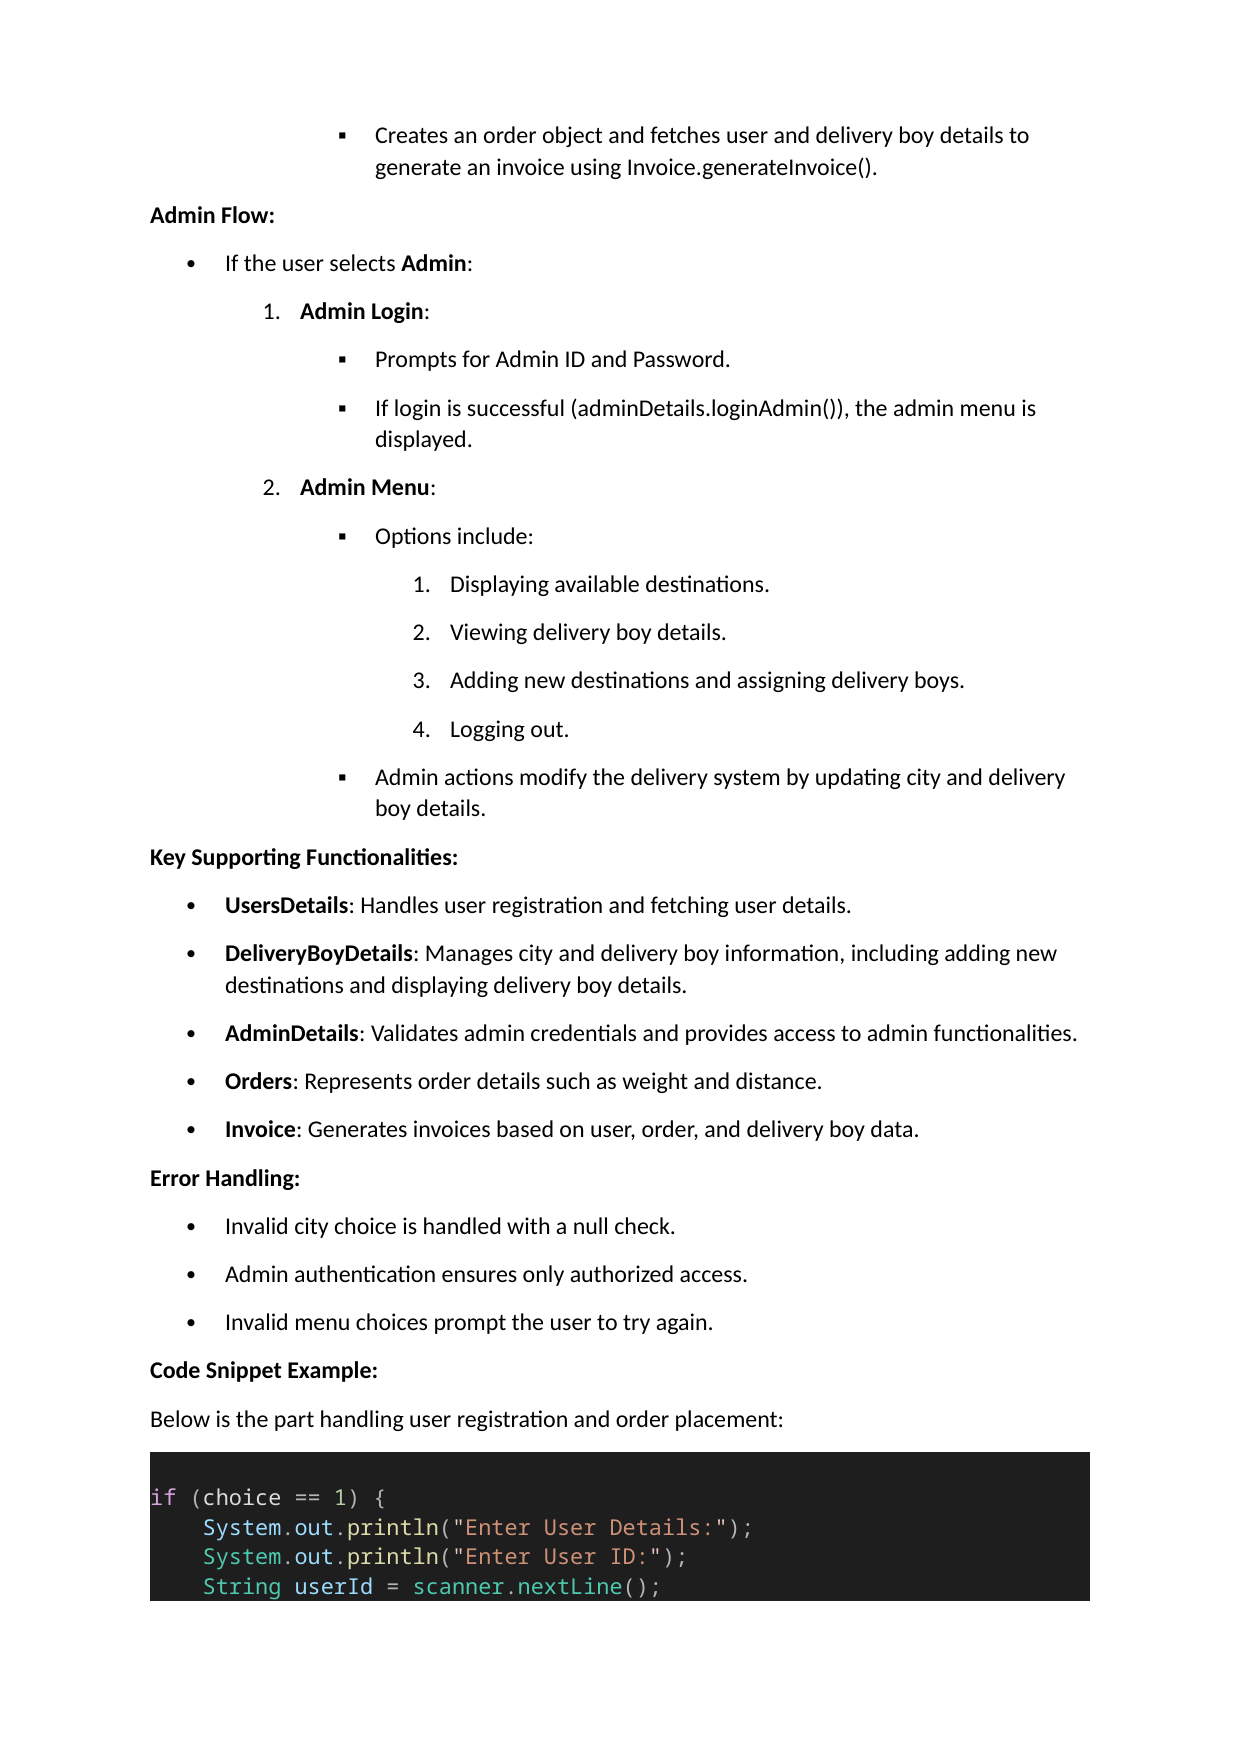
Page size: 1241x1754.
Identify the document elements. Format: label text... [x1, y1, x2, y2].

list If the user selects Admin: [187, 248, 1090, 277]
list UsersDetails: Handles user registration and fetching user details. [187, 890, 1090, 919]
list Invalid menu choices prompt the user to try again. [187, 1307, 1090, 1337]
list Adding new destinations and assigning delivery boys. [412, 665, 1090, 695]
list Invalid city choice is handled with a null check. [187, 1211, 1090, 1240]
list Displaying available destinations. [412, 569, 1090, 598]
list AdminDetails: Validates admin credentials and provides access to admin functionalities. [187, 1018, 1090, 1047]
list Creates an order object and fetches user and delivery boy details to generate an invoice using Invoice.generateInvoice(). [337, 120, 1090, 181]
list DeliveryBoyDetails: Manages city and delivery boy information, including adding new destinations and displaying delivery boy details. [187, 938, 1090, 999]
text Error Handling: [150, 1163, 1090, 1192]
list Admin Login: [262, 296, 1090, 326]
text Code Snippet Example: [150, 1356, 1090, 1385]
text System.out.println("Enter User ID:"); [150, 1541, 1090, 1571]
text Below is the part handling user registration and order placement: [150, 1404, 1090, 1433]
text System.out.println("Enter User Details:"); [150, 1512, 1090, 1541]
list Viewing delivery boy details. [412, 617, 1090, 646]
text Admin Flow: [150, 200, 1090, 229]
list If login is successful (adminDetails.loginAdmin()), the admin menu is displayed. [337, 393, 1090, 453]
list Invoice: Generates invoices based on user, order, and delivery boy data. [187, 1114, 1090, 1144]
text String userId = scanner.nextLine(); [150, 1571, 1090, 1601]
list Prompts for Admin ID and Password. [337, 344, 1090, 374]
text Key Supporting Functionalities: [150, 842, 1090, 871]
text if (choice == 1) { [150, 1482, 1090, 1512]
list Logging out. [412, 714, 1090, 743]
list Orders: Represents order details such as weight and distance. [187, 1066, 1090, 1095]
list Admin actions modify the delivery system by updating city and delivery boy details. [337, 762, 1090, 823]
list Admin authentication ensures only authorized access. [187, 1259, 1090, 1288]
list Admin Menu: [262, 472, 1090, 502]
list Options include: [337, 521, 1090, 550]
